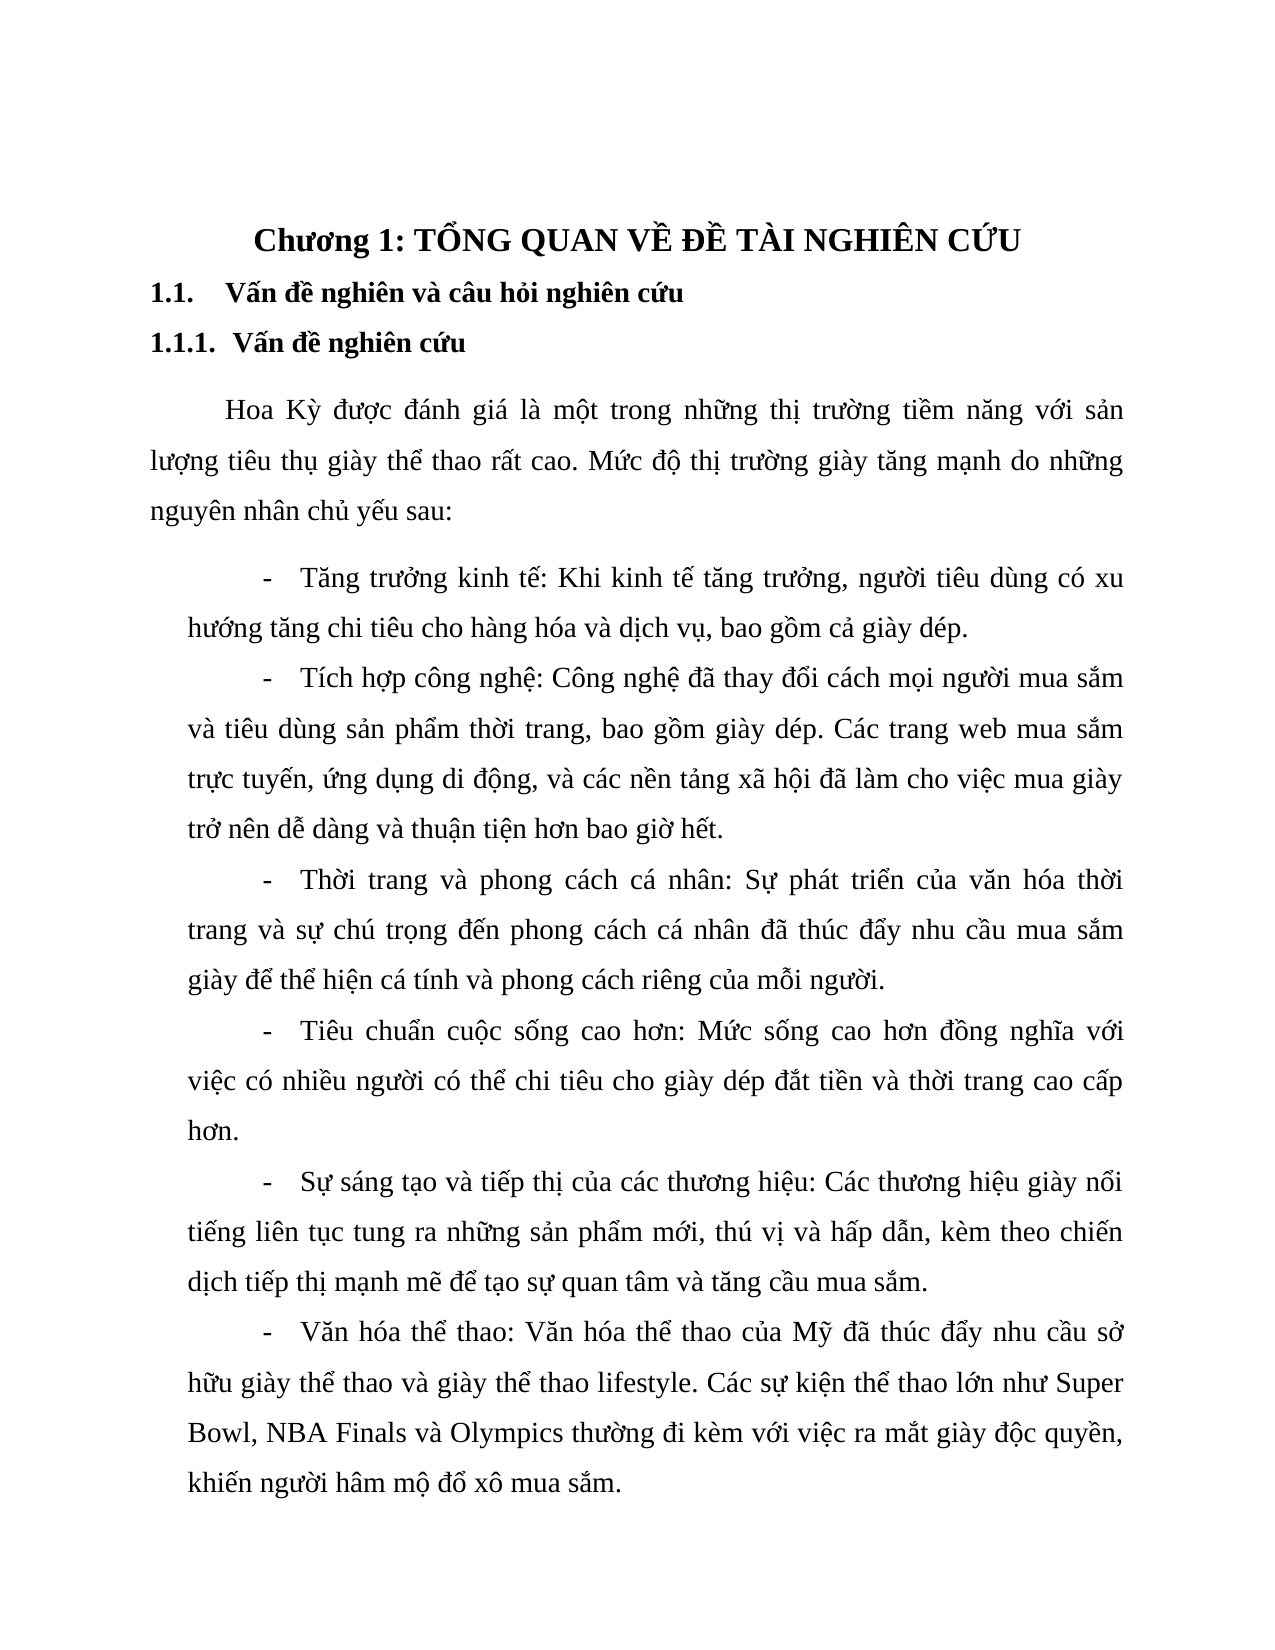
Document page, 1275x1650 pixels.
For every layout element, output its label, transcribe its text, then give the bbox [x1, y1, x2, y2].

list Tăng trưởng kinh tế: Khi kinh tế tăng trưởng, người tiêu dùng có xu hướng tăng chi tiêu cho hàng hóa và dịch vụ, bao gồm cả giày dép. [187, 560, 1125, 644]
list Văn hóa thể thao: Văn hóa thể thao của Mỹ đã thúc đẩy nhu cầu sở hữu giày thể thao và giày thể thao lifestyle. Các sự kiện thể thao lớn như Super Bowl, NBA Finals và Olympics thường đi kèm với việc ra mắt giày độc quyền, khiến người hâm mộ đổ xô mua sắm. [187, 1314, 1125, 1499]
subtitle Chương 1: TỔNG QUAN VỀ ĐỀ TÀI NGHIÊN CỨU [150, 220, 1125, 258]
text Hoa Kỳ được đánh giá là một trong những thị trường tiềm năng với sản lượng tiêu thụ giày thể thao rất cao. Mức độ thị trường giày tăng mạnh do những nguyên nhân chủ yếu sau: [150, 392, 1125, 526]
list Thời trang và phong cách cá nhân: Sự phát triển của văn hóa thời trang và sự chú trọng đến phong cách cá nhân đã thúc đẩy nhu cầu mua sắm giày để thể hiện cá tính và phong cách riêng của mỗi người. [187, 862, 1125, 996]
list Tiêu chuẩn cuộc sống cao hơn: Mức sống cao hơn đồng nghĩa với việc có nhiều người có thể chi tiêu cho giày dép đắt tiền và thời trang cao cấp hơn. [187, 1013, 1125, 1147]
list Sự sáng tạo và tiếp thị của các thương hiệu: Các thương hiệu giày nổi tiếng liên tục tung ra những sản phẩm mới, thú vị và hấp dẫn, kèm theo chiến dịch tiếp thị mạnh mẽ để tạo sự quan tâm và tăng cầu mua sắm. [187, 1164, 1125, 1298]
list Tích hợp công nghệ: Công nghệ đã thay đổi cách mọi người mua sắm và tiêu dùng sản phẩm thời trang, bao gồm giày dép. Các trang web mua sắm trực tuyến, ứng dụng di động, và các nền tảng xã hội đã làm cho việc mua giày trở nên dễ dàng và thuận tiện hơn bao giờ hết. [187, 661, 1125, 845]
list Vấn đề nghiên cứu [150, 325, 1125, 359]
list Vấn đề nghiên và câu hỏi nghiên cứu [150, 275, 1125, 308]
